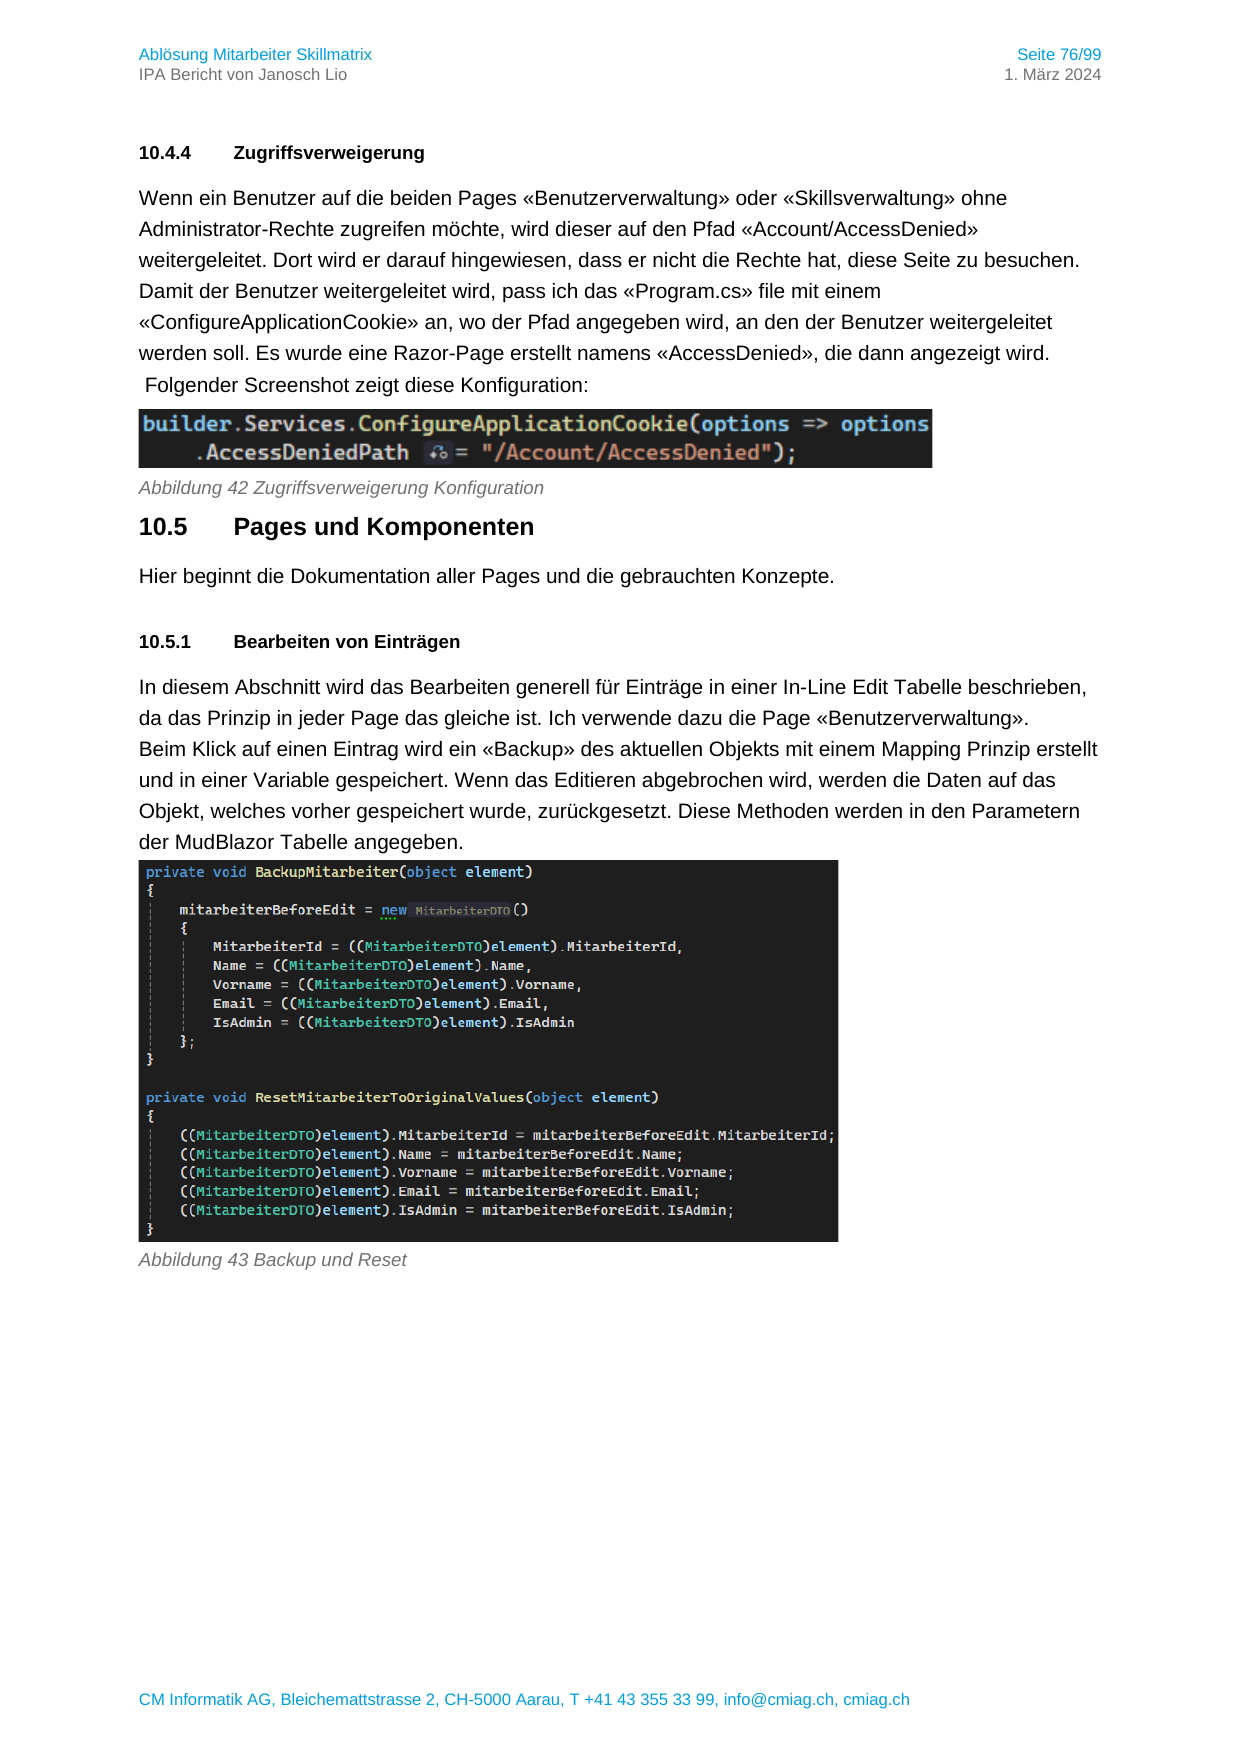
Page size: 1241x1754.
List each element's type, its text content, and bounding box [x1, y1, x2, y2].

subtitle Bearbeiten von Einträgen [139, 627, 1101, 654]
text Wenn ein Benutzer auf die beiden Pages «Benutzerverwaltung» oder «Skillsverwaltung» ohne Administrator-Rechte zugreifen möchte, wird dieser auf den Pfad «Account/AccessDenied» weitergeleitet. Dort wird er darauf hingewiesen, dass er nicht die Rechte hat, diese Seite zu besuchen. Damit der Benutzer weitergeleitet wird, pass ich das «Program.cs» file mit einem «ConfigureApplicationCookie» an, wo der Pfad angegeben wird, an den der Benutzer weitergeleitet werden soll. Es wurde eine Razor-Page erstellt namens «AccessDenied», die dann angezeigt wird. [139, 186, 1101, 365]
subtitle Pages und Komponenten [139, 435, 1101, 543]
subtitle Zugriffsverweigerung [139, 138, 1101, 165]
text Hier beginnt die Dokumentation aller Pages und die gebrauchten Konzepte. [139, 564, 1101, 588]
text In diesem Abschnitt wird das Bearbeiten generell für Einträge in einer In-Line Edit Tabelle beschrieben, da das Prinzip in jeder Page das gleiche ist. Ich verwende dazu die Page «Benutzerverwaltung». [139, 674, 1101, 729]
picture [138, 409, 933, 468]
text Beim Klick auf einen Eintrag wird ein «Backup» des aktuellen Objekts mit einem Mapping Prinzip erstellt und in einer Variable gespeichert. Wenn das Editieren abgebrochen wird, werden die Daten auf das Objekt, welches vorher gespeichert wurde, zurückgesetzt. Diese Methoden werden in den Parametern der MudBlazor Tabelle angegeben. [139, 737, 1101, 854]
text Folgender Screenshot zeigt diese Konfiguration: [139, 372, 1101, 396]
picture [138, 860, 839, 1242]
picture [460, 1694, 467, 1705]
